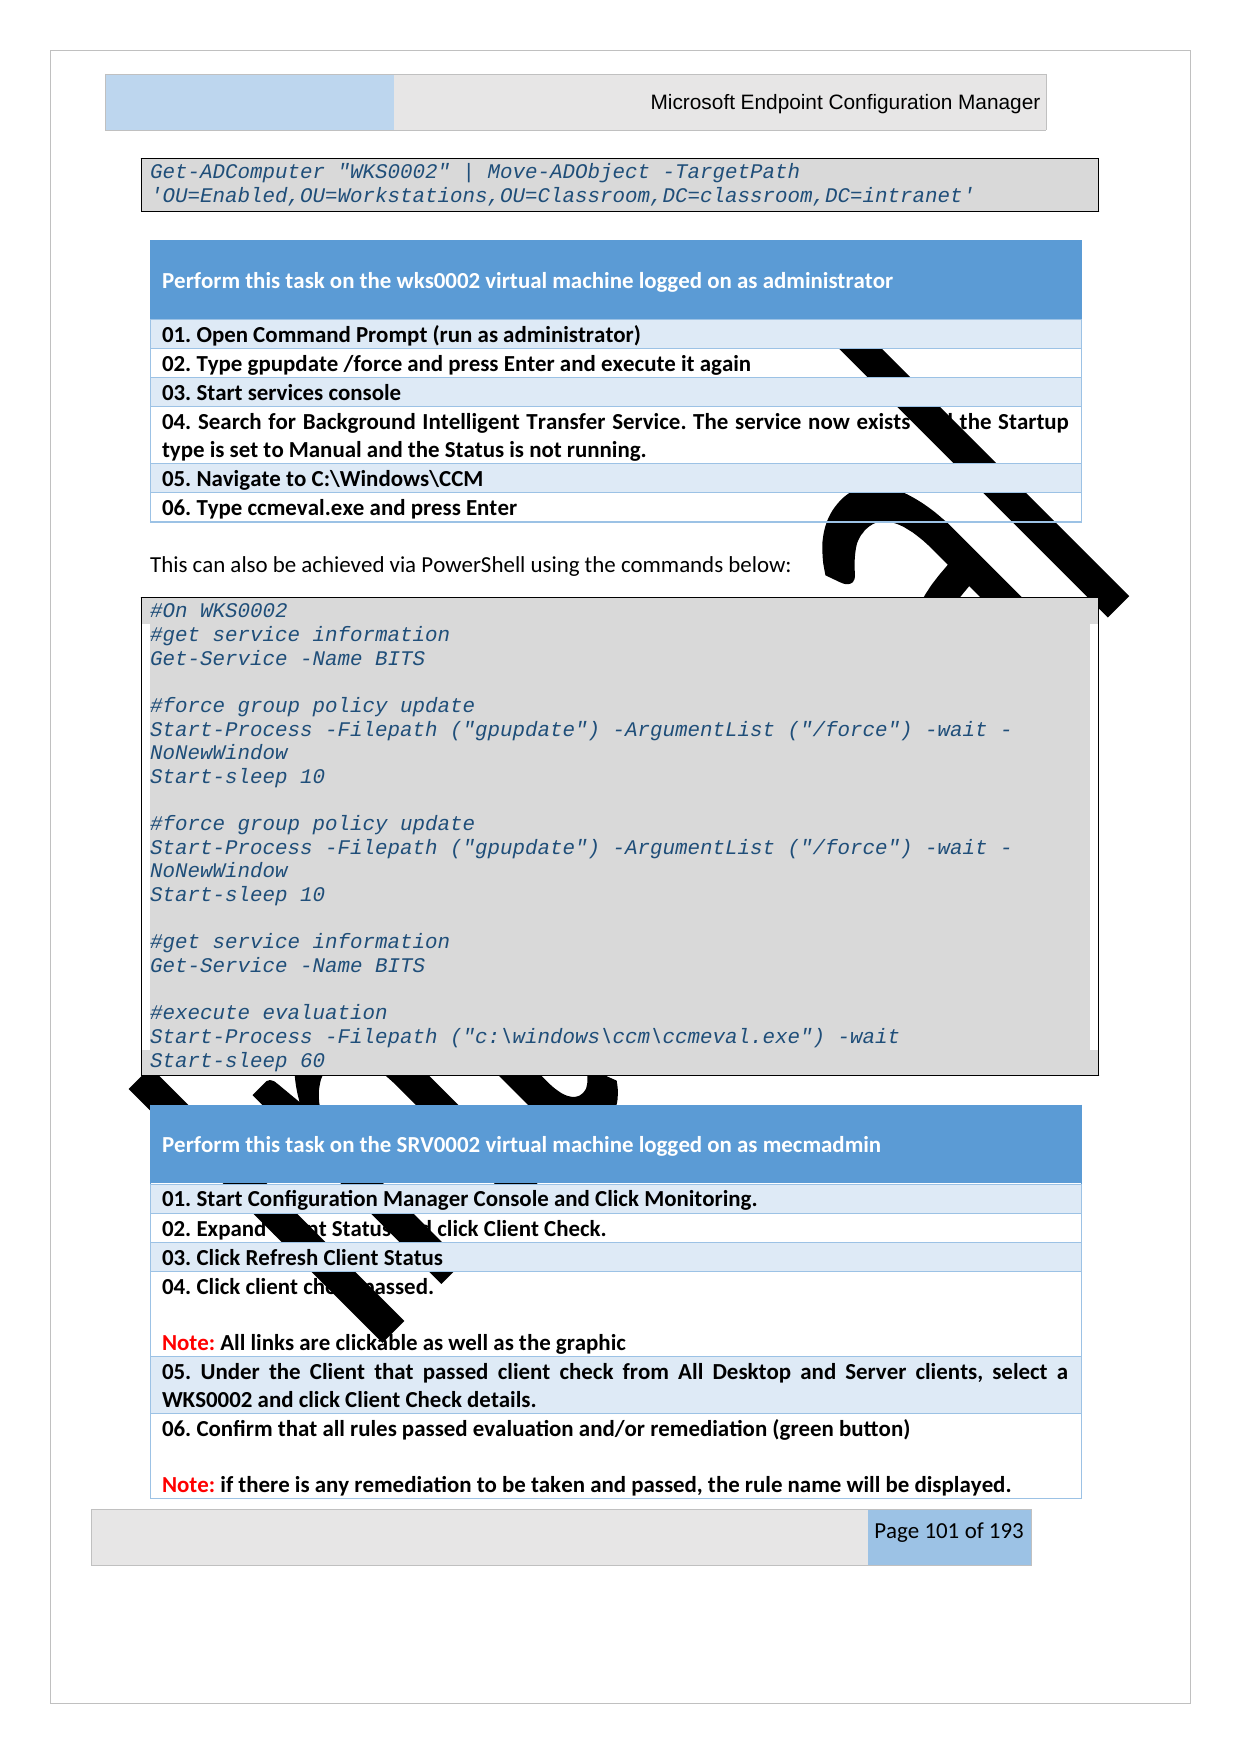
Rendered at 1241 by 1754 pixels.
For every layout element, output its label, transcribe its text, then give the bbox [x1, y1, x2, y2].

text #get service information [150, 624, 1090, 648]
text #force group policy update [150, 813, 1090, 837]
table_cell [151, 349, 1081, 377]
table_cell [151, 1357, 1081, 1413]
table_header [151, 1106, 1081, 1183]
text Get-ADComputer "WKS0002" | Move-ADObject -TargetPath 'OU=Enabled,OU=Workstations,OU=Classroom,DC=classroom,DC=intranet' [142, 159, 1098, 211]
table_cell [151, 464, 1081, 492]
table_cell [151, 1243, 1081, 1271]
text Start-Process -Filepath ("gpupdate") -ArgumentList ("/force") -wait -NoNewWindow [150, 719, 1090, 766]
text Start-sleep 10 [150, 884, 1090, 908]
text This can also be achieved via PowerShell using the commands below: [150, 550, 1090, 578]
text #On WKS0002 [142, 598, 1098, 624]
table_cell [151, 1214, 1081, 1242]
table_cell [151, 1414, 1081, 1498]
text Get-Service -Name BITS [150, 955, 1090, 979]
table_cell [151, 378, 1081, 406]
text #force group policy update [150, 695, 1090, 719]
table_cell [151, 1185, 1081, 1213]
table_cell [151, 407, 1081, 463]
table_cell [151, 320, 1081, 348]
text Start-Process -Filepath ("c:\windows\ccm\ccmeval.exe") -wait [150, 1026, 1090, 1047]
text Start-Process -Filepath ("gpupdate") -ArgumentList ("/force") -wait -NoNewWindow [150, 837, 1090, 884]
text Start-sleep 10 [150, 766, 1090, 789]
text Get-Service -Name BITS [150, 648, 1090, 671]
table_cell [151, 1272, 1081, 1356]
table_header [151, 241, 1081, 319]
text #get service information [150, 931, 1090, 955]
text #execute evaluation [150, 1002, 1090, 1026]
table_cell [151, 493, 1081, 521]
text Start-sleep 60 [142, 1047, 1098, 1075]
